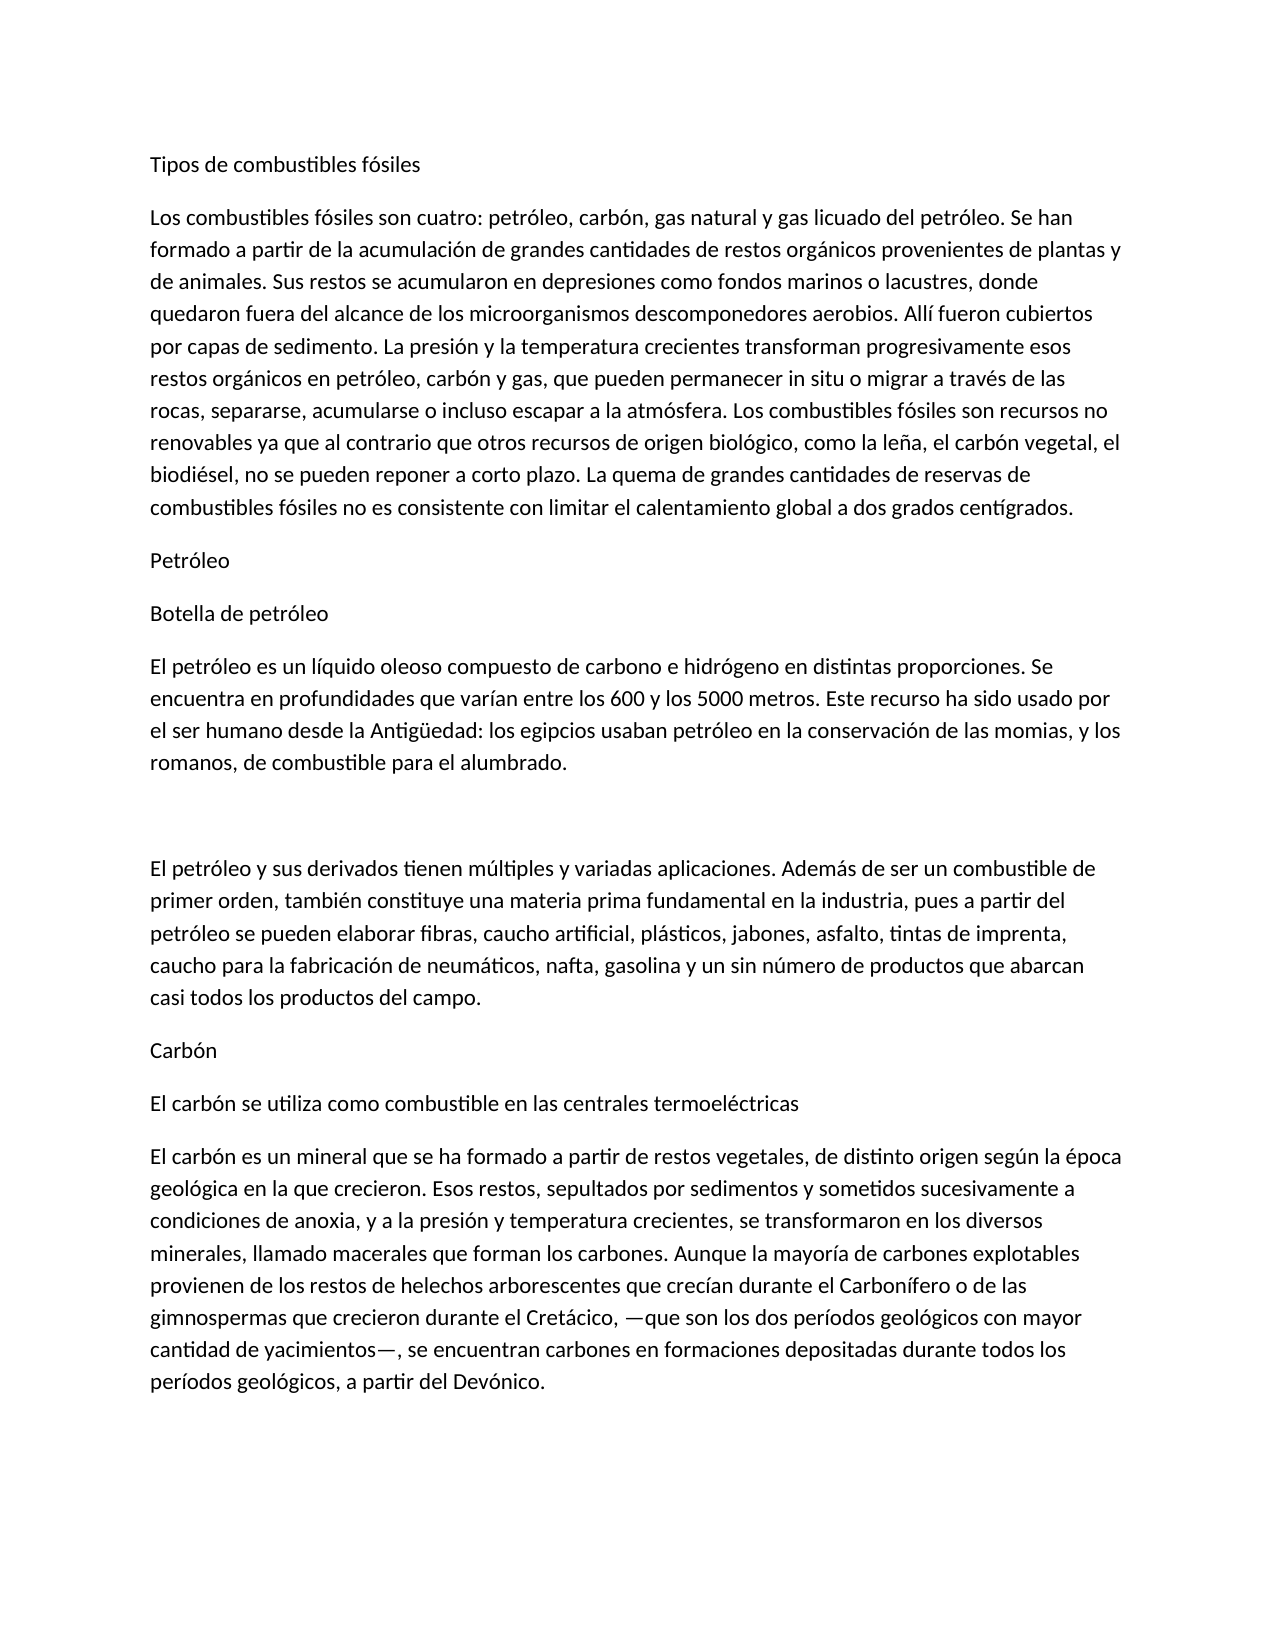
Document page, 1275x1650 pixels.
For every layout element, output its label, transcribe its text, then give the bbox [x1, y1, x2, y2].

text El carbón se utiliza como combustible en las centrales termoeléctricas [150, 1089, 1125, 1117]
text Carbón [150, 1036, 1125, 1064]
text Botella de petróleo [150, 599, 1125, 627]
text El petróleo y sus derivados tienen múltiples y variadas aplicaciones. Además de ser un combustible de primer orden, también constituye una materia prima fundamental en la industria, pues a partir del petróleo se pueden elaborar fibras, caucho artificial, plásticos, jabones, asfalto, tintas de imprenta, caucho para la fabricación de neumáticos, nafta, gasolina y un sin número de productos que abarcan casi todos los productos del campo. [150, 854, 1125, 1011]
text El petróleo es un líquido oleoso compuesto de carbono e hidrógeno en distintas proporciones. Se encuentra en profundidades que varían entre los 600 y los 5000 metros. Este recurso ha sido usado por el ser humano desde la Antigüedad: los egipcios usaban petróleo en la conservación de las momias, y los romanos, de combustible para el alumbrado. [150, 652, 1125, 776]
text Petróleo [150, 546, 1125, 574]
text Tipos de combustibles fósiles [150, 150, 1125, 178]
text Los combustibles fósiles son cuatro: petróleo, carbón, gas natural y gas licuado del petróleo. Se han formado a partir de la acumulación de grandes cantidades de restos orgánicos provenientes de plantas y de animales. Sus restos se acumularon en depresiones como fondos marinos o lacustres, donde quedaron fuera del alcance de los microorganismos descomponedores aerobios. Allí fueron cubiertos por capas de sedimento. La presión y la temperatura crecientes transforman progresivamente esos restos orgánicos en petróleo, carbón y gas, que pueden permanecer in situ o migrar a través de las rocas, separarse, acumularse o incluso escapar a la atmósfera. Los combustibles fósiles son recursos no renovables ya que al contrario que otros recursos de origen biológico, como la leña, el carbón vegetal, el biodiésel, no se pueden reponer a corto plazo. La quema de grandes cantidades de reservas de combustibles fósiles no es consistente con limitar el calentamiento global a dos grados centígrados. [150, 203, 1125, 521]
text El carbón es un mineral que se ha formado a partir de restos vegetales, de distinto origen según la época geológica en la que crecieron. Esos restos, sepultados por sedimentos y sometidos sucesivamente a condiciones de anoxia, y a la presión y temperatura crecientes, se transformaron en los diversos minerales, llamado macerales que forman los carbones. Aunque la mayoría de carbones explotables provienen de los restos de helechos arborescentes que crecían durante el Carbonífero o de las gimnospermas que crecieron durante el Cretácico, —que son los dos períodos geológicos con mayor cantidad de yacimientos—, se encuentran carbones en formaciones depositadas durante todos los períodos geológicos, a partir del Devónico. [150, 1142, 1125, 1396]
